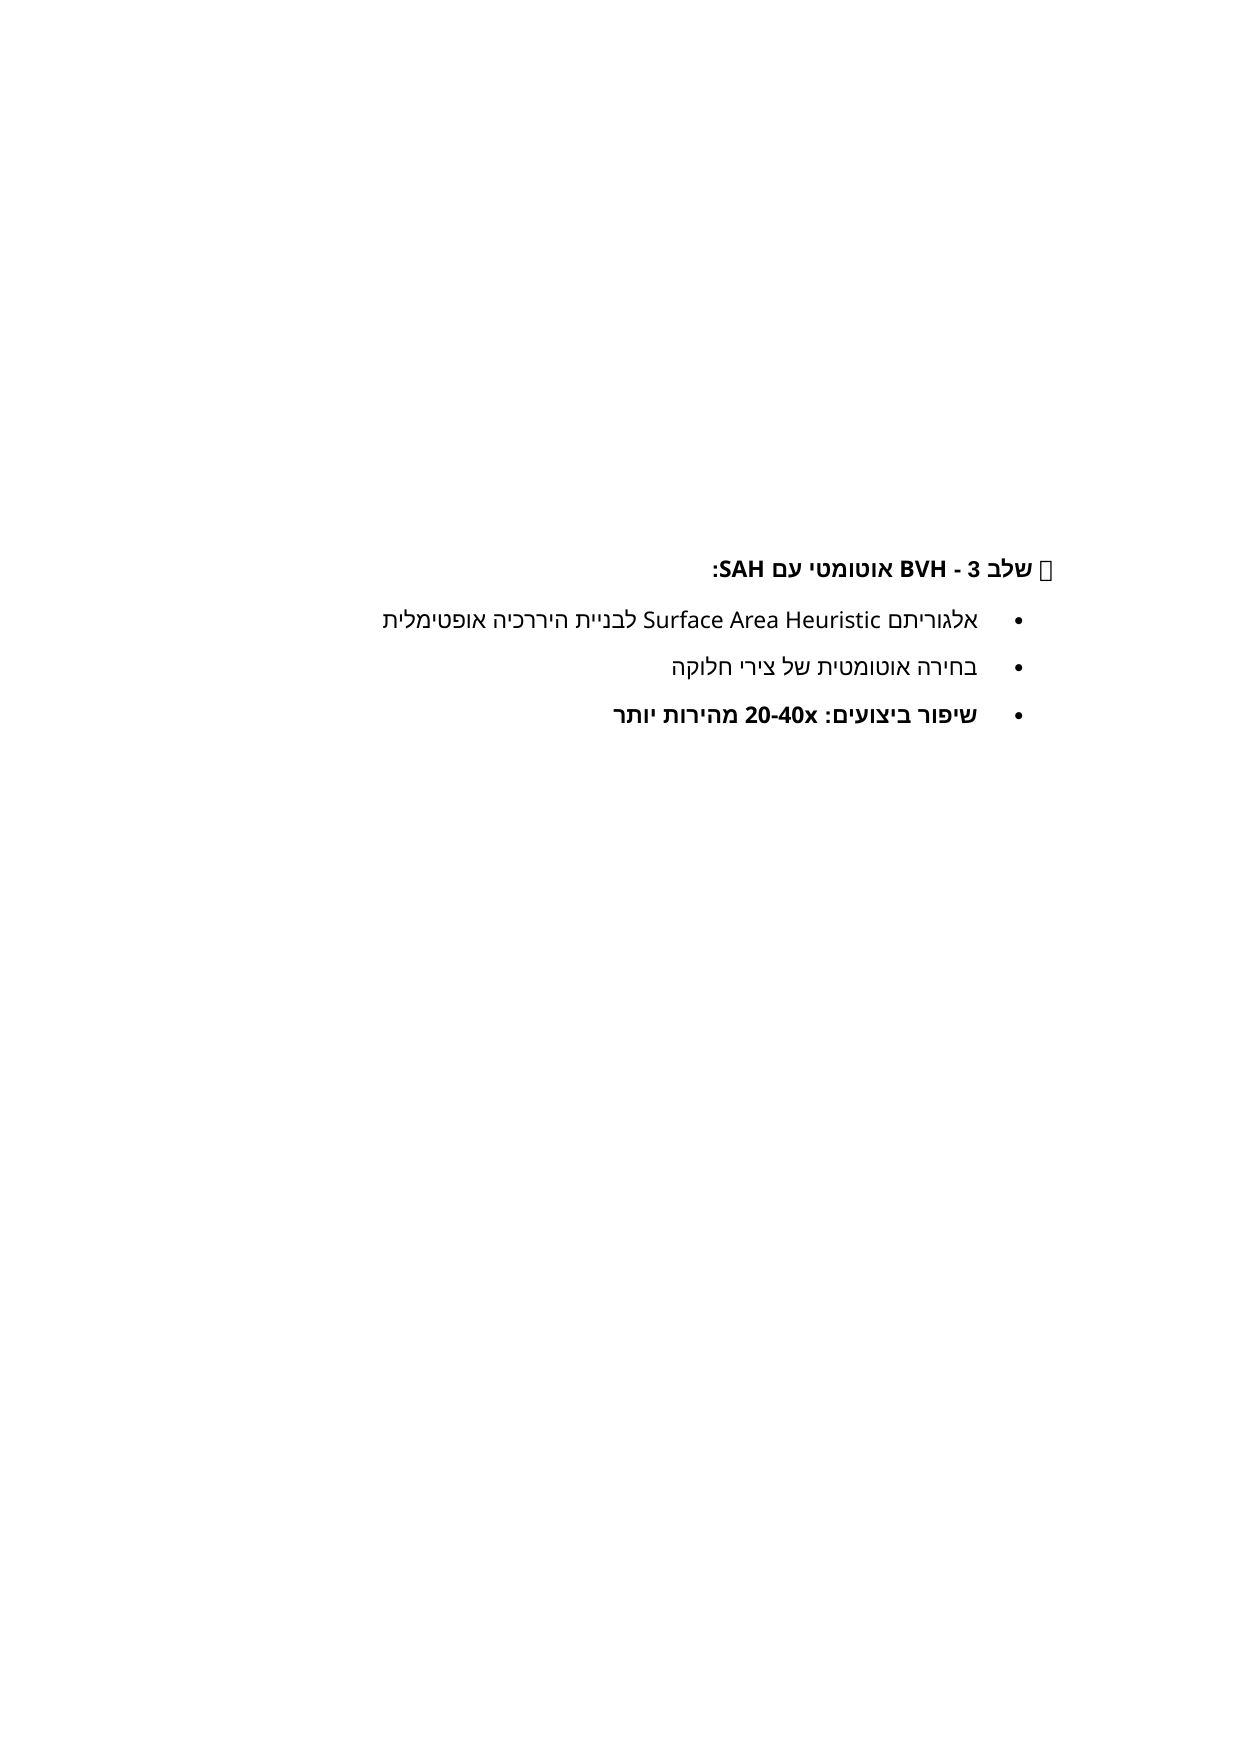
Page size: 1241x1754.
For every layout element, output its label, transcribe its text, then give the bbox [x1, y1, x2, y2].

list בחירה אוטומטית של צירי חלוקה [187, 654, 1015, 681]
text 🔹 שלב 3 - BVH אוטומטי עם SAH: [187, 553, 1053, 584]
list אלגוריתם Surface Area Heuristic לבניית היררכיה אופטימלית [187, 604, 1015, 635]
list שיפור ביצועים: 20-40x מהירות יותר [187, 699, 1015, 731]
